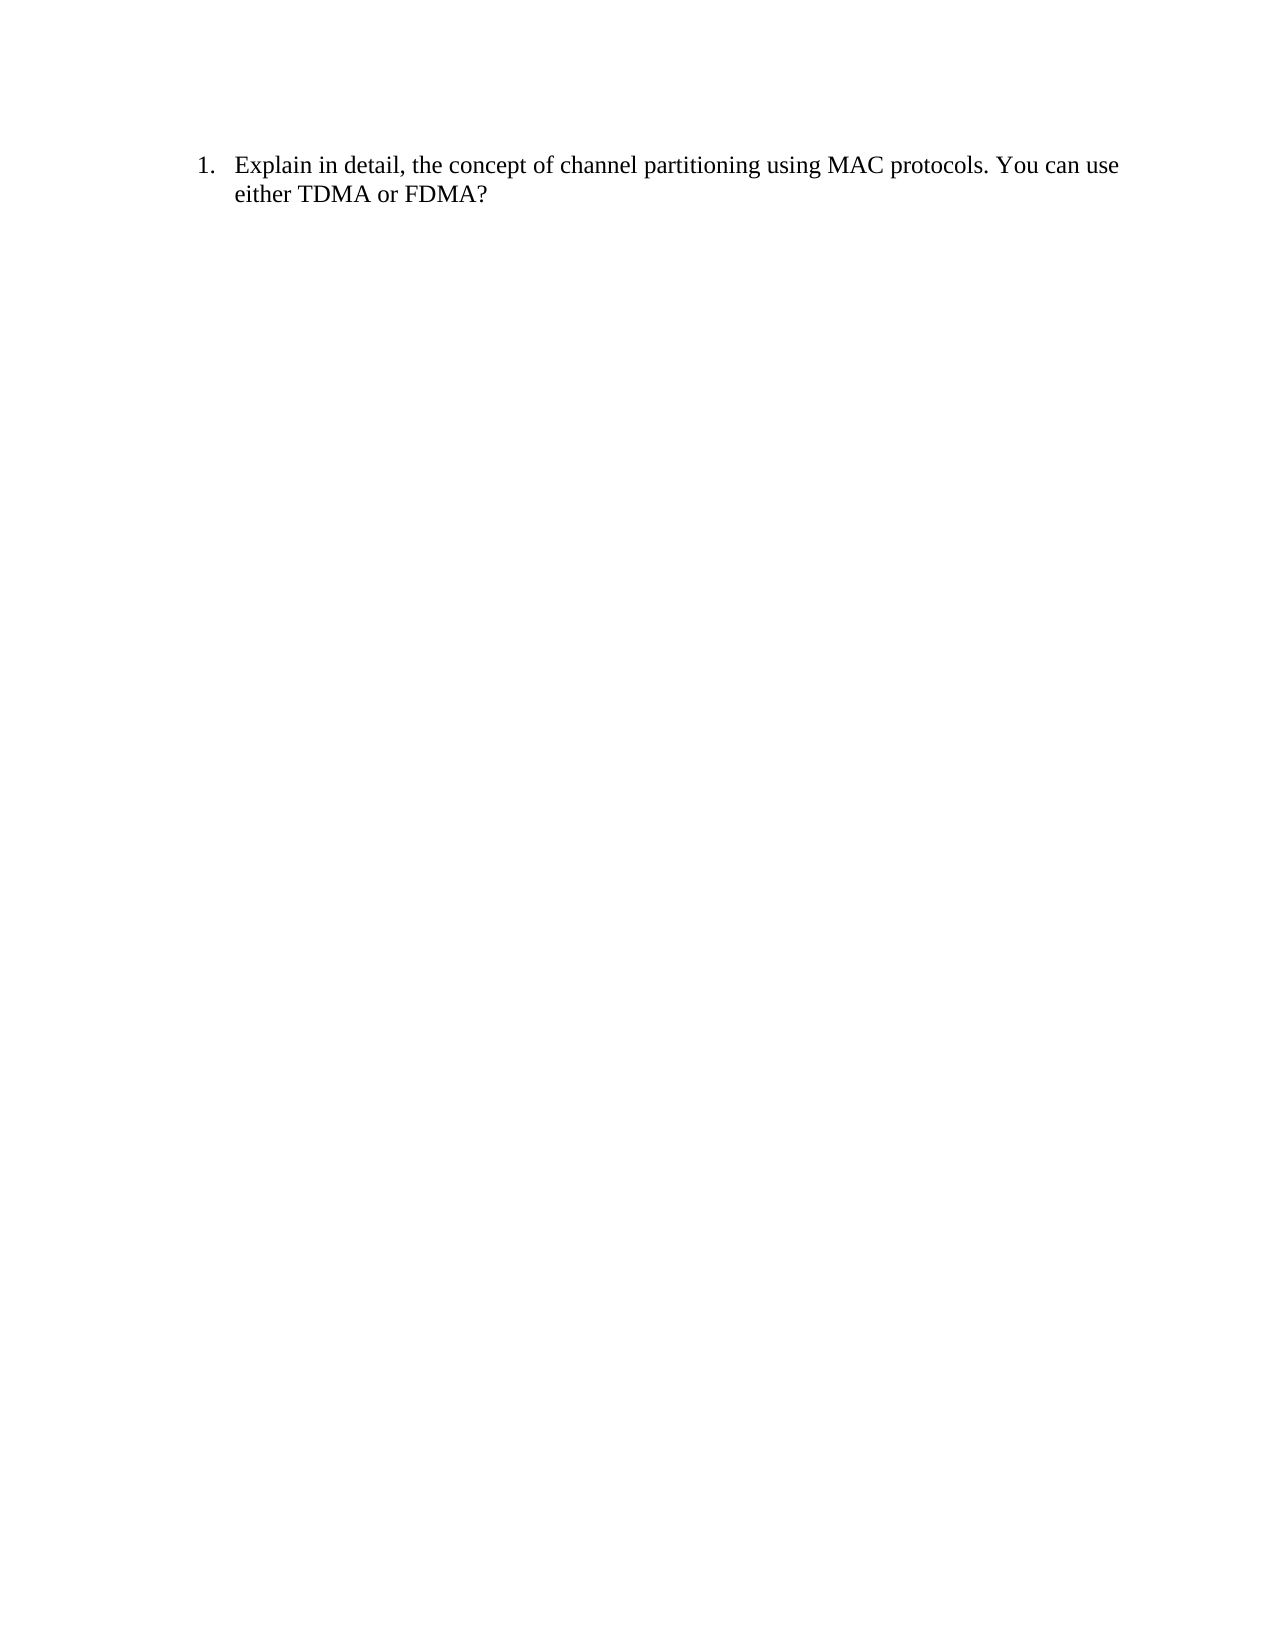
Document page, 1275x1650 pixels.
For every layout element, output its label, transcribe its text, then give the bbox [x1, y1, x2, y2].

list Explain in detail, the concept of channel partitioning using MAC protocols. You can use either TDMA or FDMA? [197, 150, 1125, 207]
